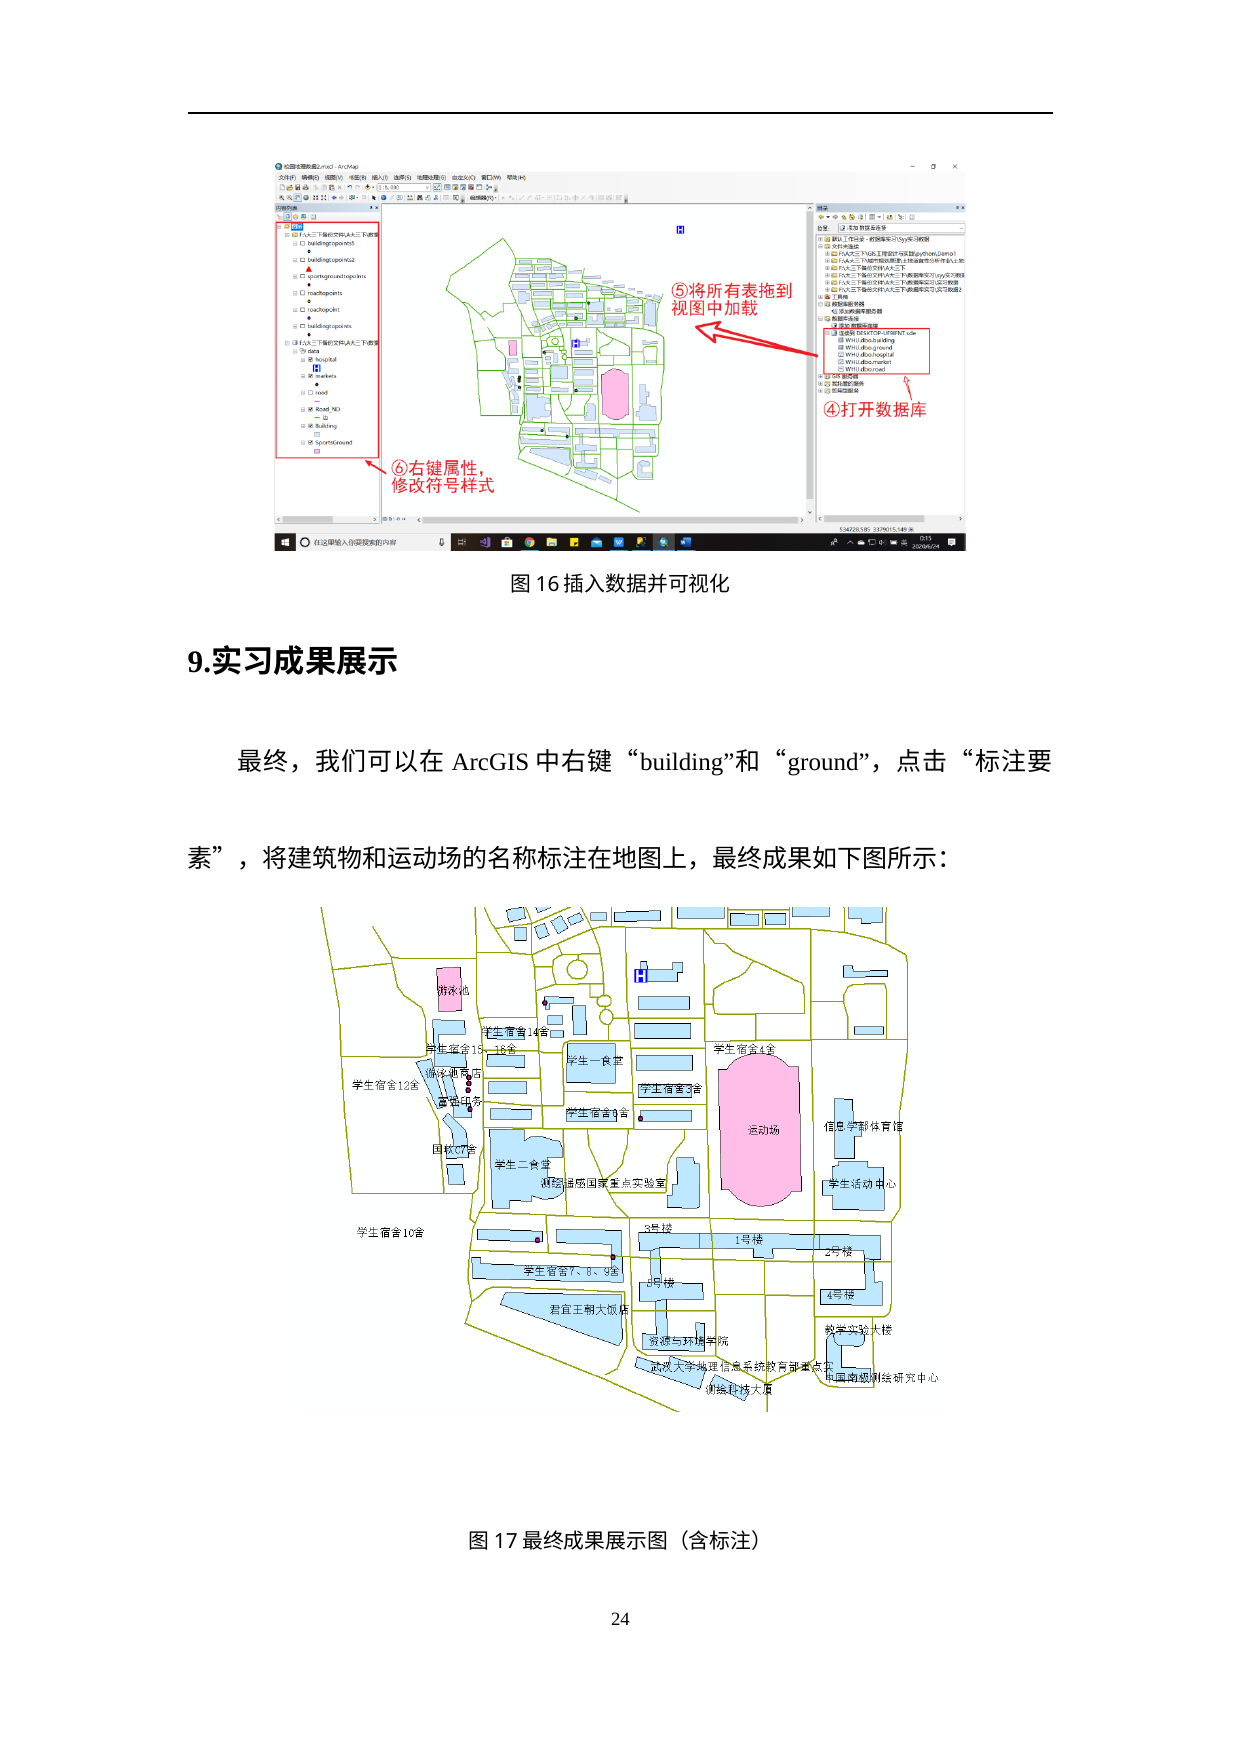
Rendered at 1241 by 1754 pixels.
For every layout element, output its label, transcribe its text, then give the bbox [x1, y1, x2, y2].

picture [292, 907, 949, 1412]
list 最终，我们可以在ArcGIS中右键“building”和“ground”，点击“标注要素”，将建筑物和运动场的名称标注在地图上，最终成果如下图所示： [187, 727, 1053, 889]
list 图 17 最终成果展示图（含标注） [187, 1523, 1053, 1556]
text 图 16 插入数据并可视化 [187, 566, 1053, 599]
picture [274, 162, 966, 551]
subtitle 9.实习成果展示 [187, 626, 1053, 691]
